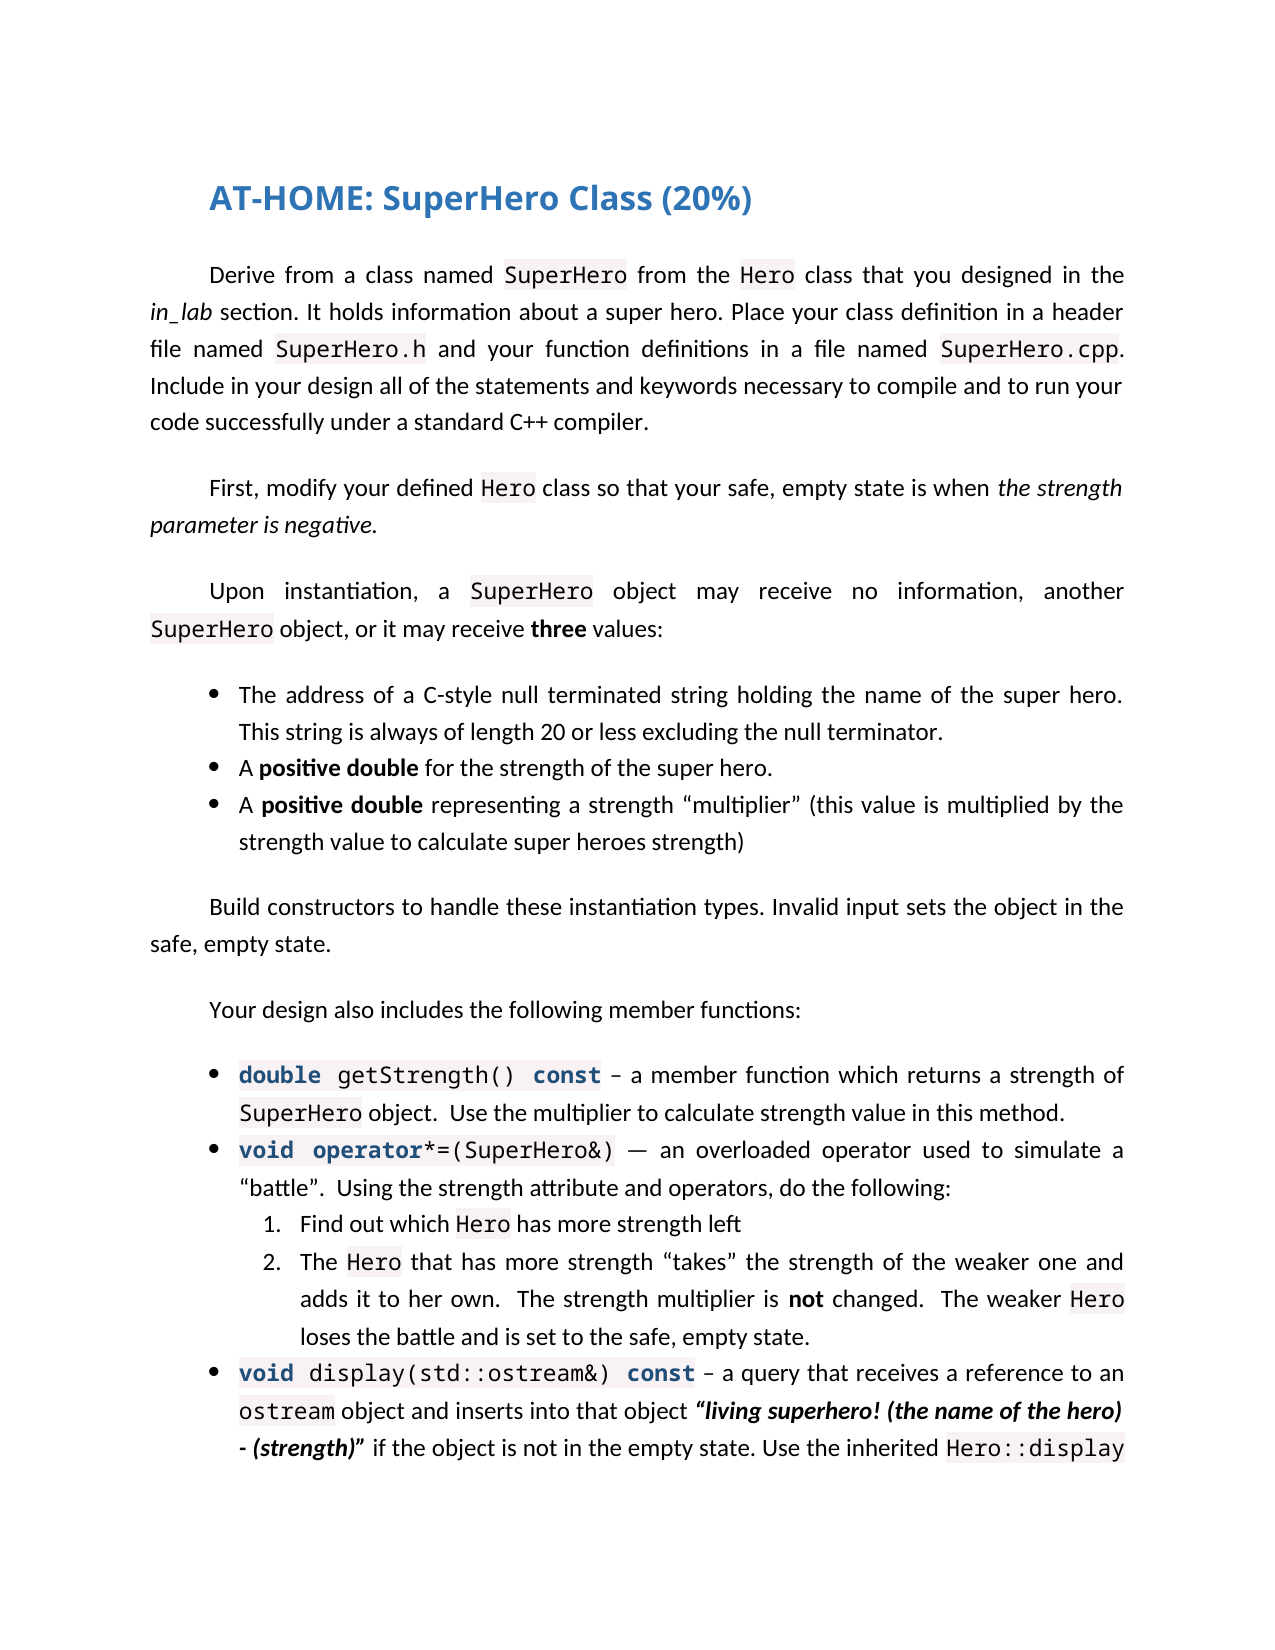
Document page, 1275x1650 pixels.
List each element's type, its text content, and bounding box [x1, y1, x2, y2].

text First, modify your defined Hero class so that your safe, empty state is when the strength parameter is negative. [150, 472, 1125, 540]
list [209, 1357, 1125, 1463]
list The address of a C-style null terminated string holding the name of the super hero. This string is always of length 20 or less excluding the null terminator. [209, 679, 1125, 747]
list A positive double for the strength of the super hero. [209, 753, 1125, 783]
list double getStrength() const – a member function which returns a strength of SuperHero object. Use the multiplier to calculate strength value in this method. [209, 1059, 1125, 1128]
subtitle AT-HOME: SuperHero Class (20%) [150, 175, 1125, 220]
text Derive from a class named SuperHero from the Hero class that you designed in the in_lab section. It holds information about a super hero. Place your class definition in a header file named SuperHero.h and your function definitions in a file named SuperHero.cpp. Include in your design all of the statements and keywords necessary to compile and to run your code successfully under a standard C++ compiler. [150, 259, 1125, 437]
list A positive double representing a strength “multiplier” (this value is multiplied by the strength value to calculate super heroes strength) [209, 789, 1125, 856]
list Find out which Hero has more strength left [511, 1208, 1125, 1239]
text Your design also includes the following member functions: [150, 994, 1125, 1024]
list The Hero that has more strength “takes” the strength of the weaker one and adds it to her own. The strength multiplier is not changed. The weaker Hero loses the battle and is set to the safe, empty state. [262, 1246, 1125, 1351]
text Upon instantiation, a SuperHero object may receive no information, another SuperHero object, or it may receive three values: [150, 575, 1125, 644]
text Build constructors to handle these instantiation types. Invalid input sets the object in the safe, empty state. [150, 891, 1125, 958]
list Find out which Hero has more strength left [262, 1208, 456, 1239]
list void operator*=(SuperHero&) — an overloaded operator used to simulate a “battle”. Using the strength attribute and operators, do the following: [209, 1134, 1125, 1202]
